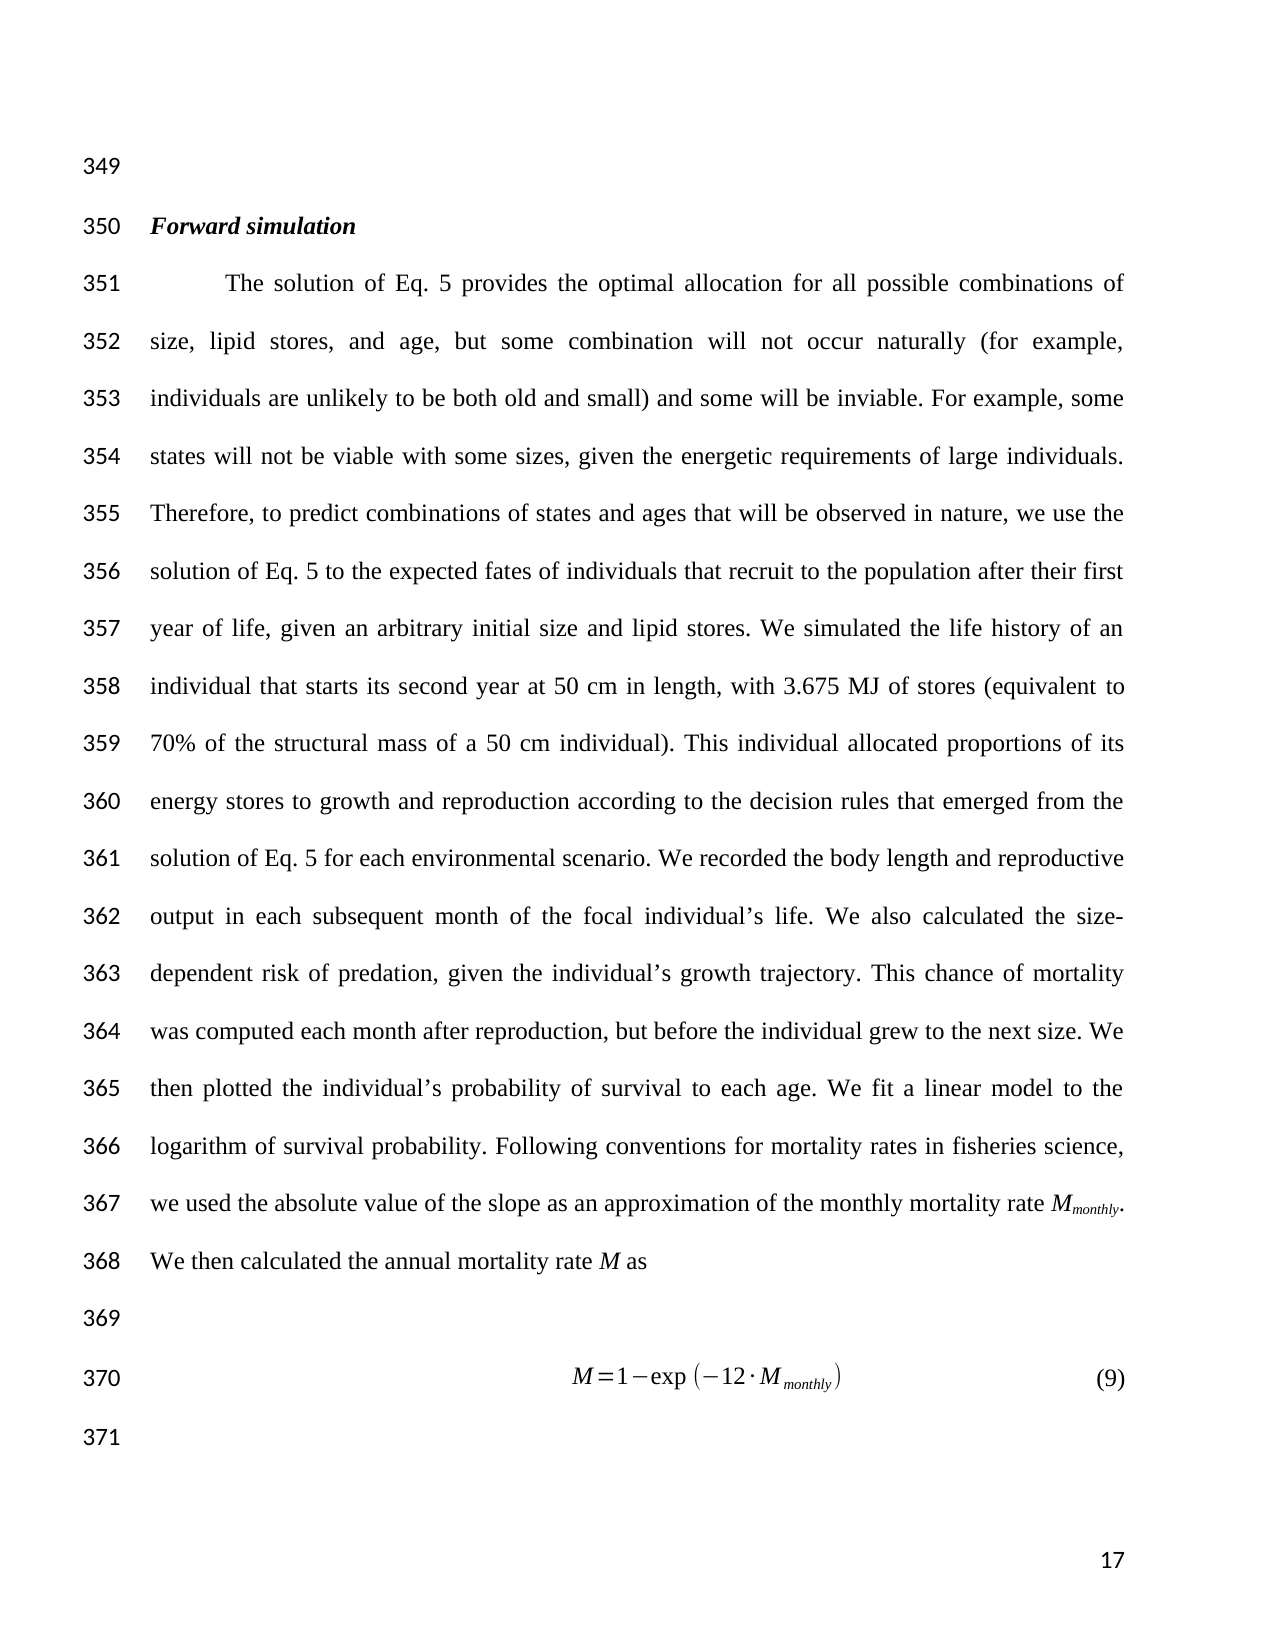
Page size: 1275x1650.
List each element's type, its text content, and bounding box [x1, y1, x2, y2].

text The solution of Eq. 5 provides the optimal allocation for all possible combinations of size, lipid stores, and age, but some combination will not occur naturally (for example, individuals are unlikely to be both old and small) and some will be inviable. For example, some states will not be viable with some sizes, given the energetic requirements of large individuals. Therefore, to predict combinations of states and ages that will be observed in nature, we use the solution of Eq. 5 to the expected fates of individuals that recruit to the population after their first year of life, given an arbitrary initial size and lipid stores. We simulated the life history of an individual that starts its second year at 50 cm in length, with 3.675 MJ of stores (equivalent to 70% of the structural mass of a 50 cm individual). This individual allocated proportions of its energy stores to growth and reproduction according to the decision rules that emerged from the solution of Eq. 5 for each environmental scenario. We recorded the body length and reproductive output in each subsequent month of the focal individual’s life. We also calculated the size-dependent risk of predation, given the individual’s growth trajectory. This chance of mortality was computed each month after reproduction, but before the individual grew to the next size. We then plotted the individual’s probability of survival to each age. We fit a linear model to the logarithm of survival probability. Following conventions for mortality rates in fisheries science, we used the absolute value of the slope as an approximation of the monthly mortality rate Mmonthly. We then calculated the annual mortality rate M as [150, 268, 1125, 1275]
text Forward simulation [150, 211, 1125, 240]
text (9) [150, 1361, 1125, 1393]
